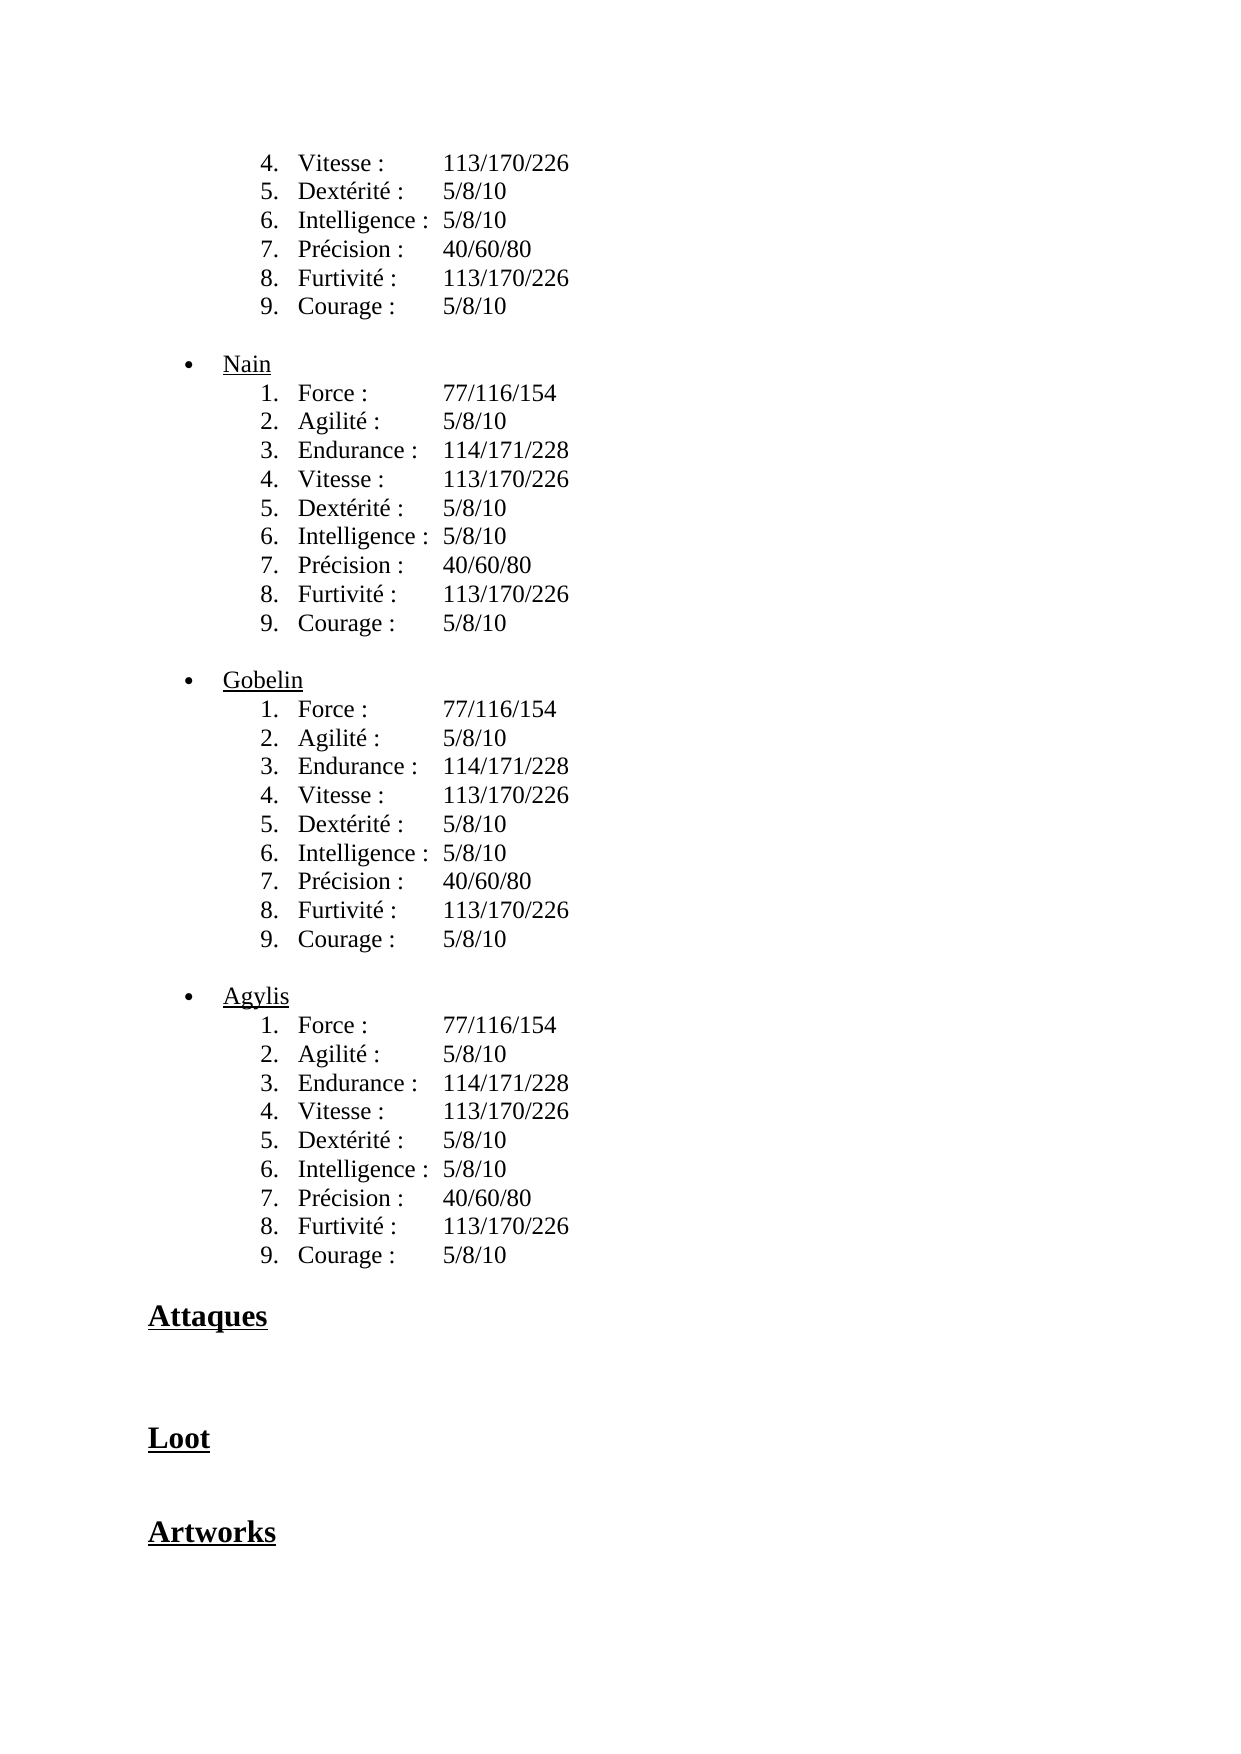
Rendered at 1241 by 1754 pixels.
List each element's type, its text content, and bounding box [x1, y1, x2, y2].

list Agylis [185, 981, 1093, 1010]
list Précision : 40/60/80 [260, 866, 1093, 895]
list Agilité : 5/8/10 [260, 1039, 1093, 1068]
list Force : 77/116/154 [260, 694, 1093, 723]
list Vitesse : 113/170/226 [260, 464, 1093, 493]
list Précision : 40/60/80 [260, 234, 1093, 263]
list Dextérité : 5/8/10 [260, 809, 1093, 838]
list Furtivité : 113/170/226 [260, 579, 1093, 608]
list Courage : 5/8/10 [260, 608, 1093, 636]
list Intelligence : 5/8/10 [260, 521, 1093, 550]
list Courage : 5/8/10 [260, 924, 1093, 953]
list Dextérité : 5/8/10 [260, 1125, 1093, 1154]
list Agilité : 5/8/10 [260, 723, 1093, 751]
list Nain [185, 349, 1093, 378]
list Force : 77/116/154 [260, 1010, 1093, 1039]
list Dextérité : 5/8/10 [260, 493, 1093, 521]
text Attaques [148, 1298, 1093, 1333]
text Loot [148, 1420, 1093, 1456]
list Vitesse : 113/170/226 [260, 1096, 1093, 1125]
list Courage : 5/8/10 [260, 1240, 1093, 1269]
list Gobelin [185, 665, 1093, 694]
list Intelligence : 5/8/10 [260, 1154, 1093, 1183]
list Intelligence : 5/8/10 [260, 205, 1093, 234]
list Précision : 40/60/80 [260, 1183, 1093, 1211]
list Furtivité : 113/170/226 [260, 895, 1093, 924]
list Dextérité : 5/8/10 [260, 176, 1093, 205]
list Vitesse : 113/170/226 [260, 148, 1093, 176]
text Artworks [148, 1513, 1093, 1549]
list Intelligence : 5/8/10 [260, 838, 1093, 866]
list Endurance : 114/171/228 [260, 751, 1093, 780]
list Endurance : 114/171/228 [260, 435, 1093, 464]
list Courage : 5/8/10 [260, 291, 1093, 320]
list Furtivité : 113/170/226 [260, 263, 1093, 291]
list Endurance : 114/171/228 [260, 1068, 1093, 1096]
list Vitesse : 113/170/226 [260, 780, 1093, 809]
list Furtivité : 113/170/226 [260, 1211, 1093, 1240]
list Agilité : 5/8/10 [260, 406, 1093, 435]
list Force : 77/116/154 [260, 378, 1093, 406]
list Précision : 40/60/80 [260, 550, 1093, 579]
